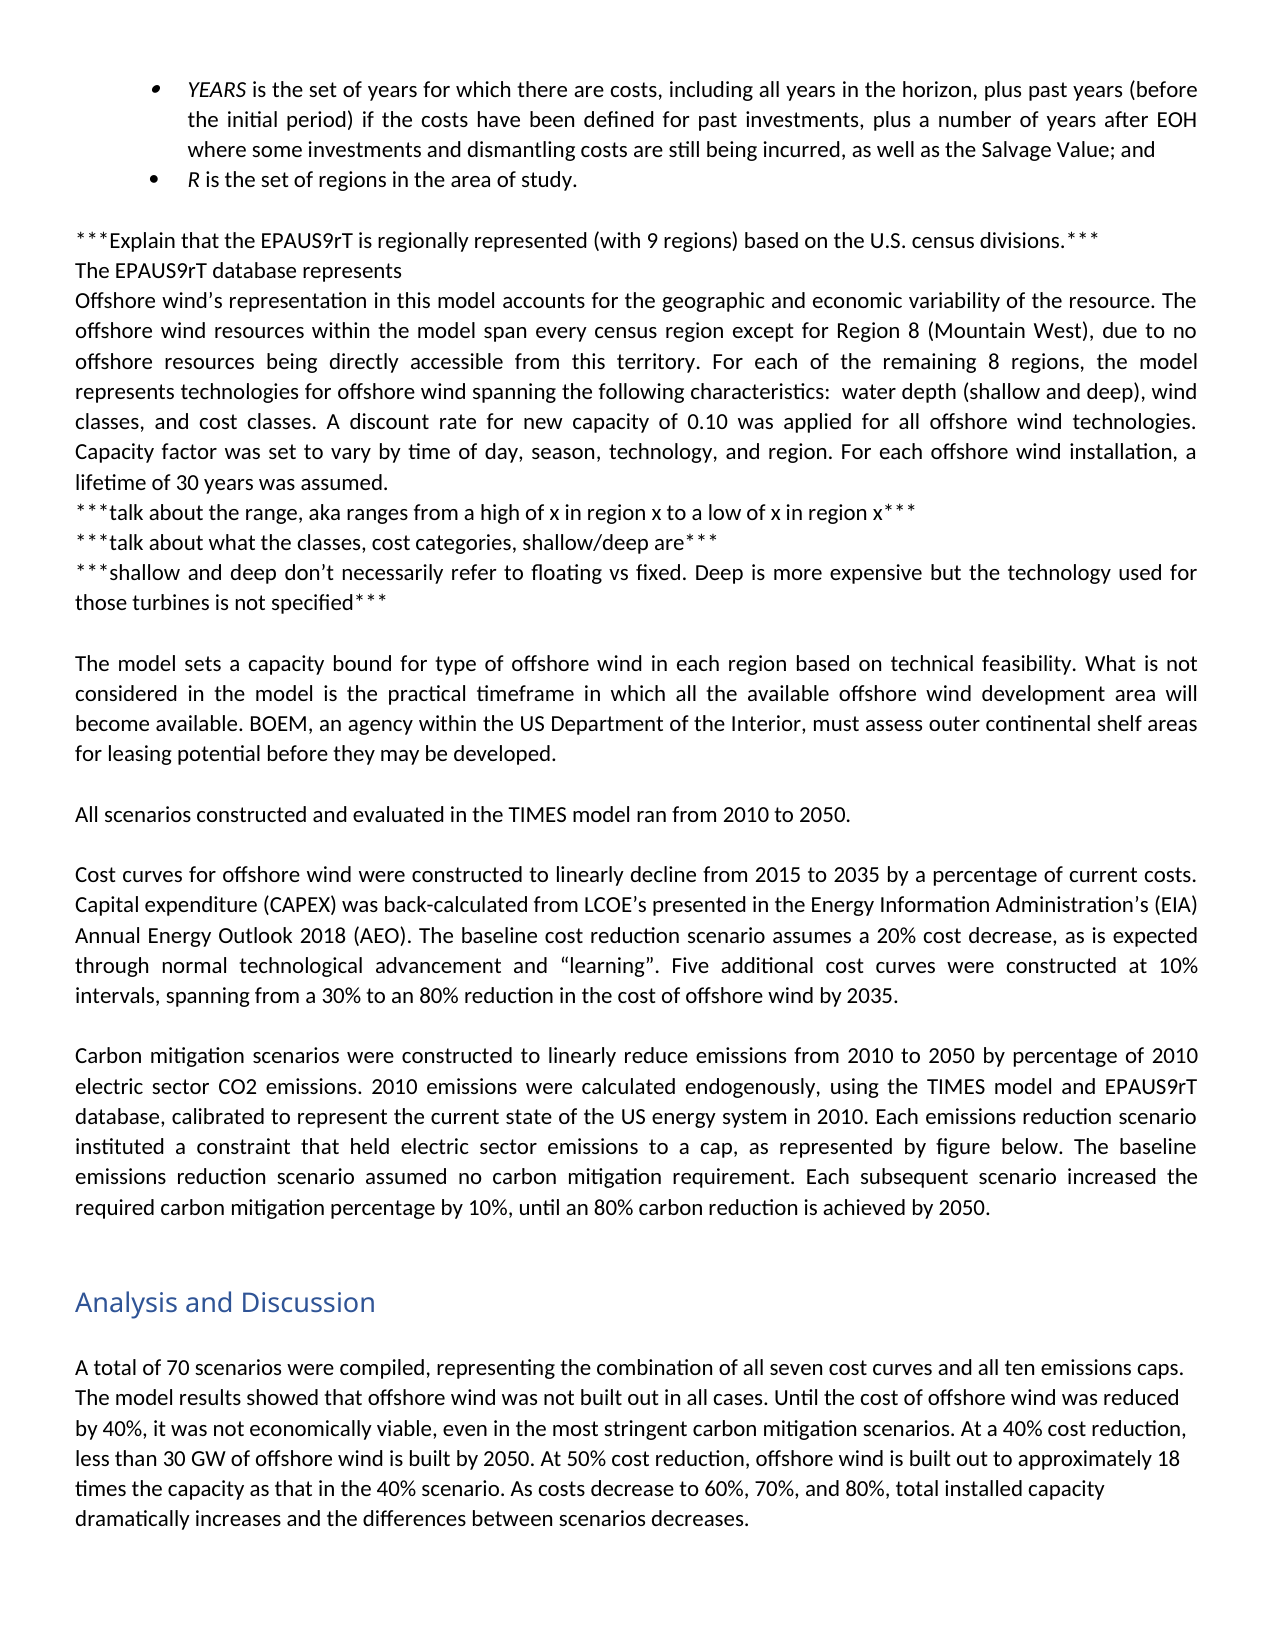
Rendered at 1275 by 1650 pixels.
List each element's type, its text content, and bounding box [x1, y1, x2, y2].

subtitle Analysis and Discussion [75, 1283, 1200, 1320]
text All scenarios constructed and evaluated in the TIMES model ran from 2010 to 2050. [75, 800, 1200, 828]
text A total of 70 scenarios were compiled, representing the combination of all seven cost curves and all ten emissions caps. The model results showed that offshore wind was not built out in all cases. Until the cost of offshore wind was reduced by 40%, it was not economically viable, even in the most stringent carbon mitigation scenarios. At a 40% cost reduction, less than 30 GW of offshore wind is built by 2050. At 50% cost reduction, offshore wind is built out to approximately 18 times the capacity as that in the 40% scenario. As costs decrease to 60%, 70%, and 80%, total installed capacity dramatically increases and the differences between scenarios decreases. [75, 1353, 1200, 1532]
list R is the set of regions in the area of study. [150, 166, 1200, 194]
text Carbon mitigation scenarios were constructed to linearly reduce emissions from 2010 to 2050 by percentage of 2010 electric sector CO2 emissions. 2010 emissions were calculated endogenously, using the TIMES model and EPAUS9rT database, calibrated to represent the current state of the US energy system in 2010. Each emissions reduction scenario instituted a constraint that held electric sector emissions to a cap, as represented by figure below. The baseline emissions reduction scenario assumed no carbon mitigation requirement. Each subsequent scenario increased the required carbon mitigation percentage by 10%, until an 80% carbon reduction is achieved by 2050. [75, 1042, 1200, 1221]
text ***talk about the range, aka ranges from a high of x in region x to a low of x in region x*** [75, 498, 1200, 526]
text The EPAUS9rT database represents [75, 256, 1200, 284]
text ***Explain that the EPAUS9rT is regionally represented (with 9 regions) based on the U.S. census divisions.*** [75, 226, 1200, 254]
text ***shallow and deep don’t necessarily refer to floating vs fixed. Deep is more expensive but the technology used for those turbines is not specified*** [75, 558, 1200, 617]
text Offshore wind’s representation in this model accounts for the geographic and economic variability of the resource. The offshore wind resources within the model span every census region except for Region 8 (Mountain West), due to no offshore resources being directly accessible from this territory. For each of the remaining 8 regions, the model represents technologies for offshore wind spanning the following characteristics: water depth (shallow and deep), wind classes, and cost classes. A discount rate for new capacity of 0.10 was applied for all offshore wind technologies. Capacity factor was set to vary by time of day, season, technology, and region. For each offshore wind installation, a lifetime of 30 years was assumed. [75, 286, 1200, 496]
list YEARS is the set of years for which there are costs, including all years in the horizon, plus past years (before the initial period) if the costs have been defined for past investments, plus a number of years after EOH where some investments and dismantling costs are still being incurred, as well as the Salvage Value; and [150, 75, 1200, 163]
text ***talk about what the classes, cost categories, shallow/deep are*** [75, 528, 1200, 556]
text The model sets a capacity bound for type of offshore wind in each region based on technical feasibility. What is not considered in the model is the practical timeframe in which all the available offshore wind development area will become available. BOEM, an agency within the US Department of the Interior, must assess outer continental shelf areas for leasing potential before they may be developed. [75, 649, 1200, 768]
text Cost curves for offshore wind were constructed to linearly decline from 2015 to 2035 by a percentage of current costs. Capital expenditure (CAPEX) was back-calculated from LCOE’s presented in the Energy Information Administration’s (EIA) Annual Energy Outlook 2018 (AEO). The baseline cost reduction scenario assumes a 20% cost decrease, as is expected through normal technological advancement and “learning”. Five additional cost curves were constructed at 10% intervals, spanning from a 30% to an 80% reduction in the cost of offshore wind by 2035. [75, 860, 1200, 1009]
